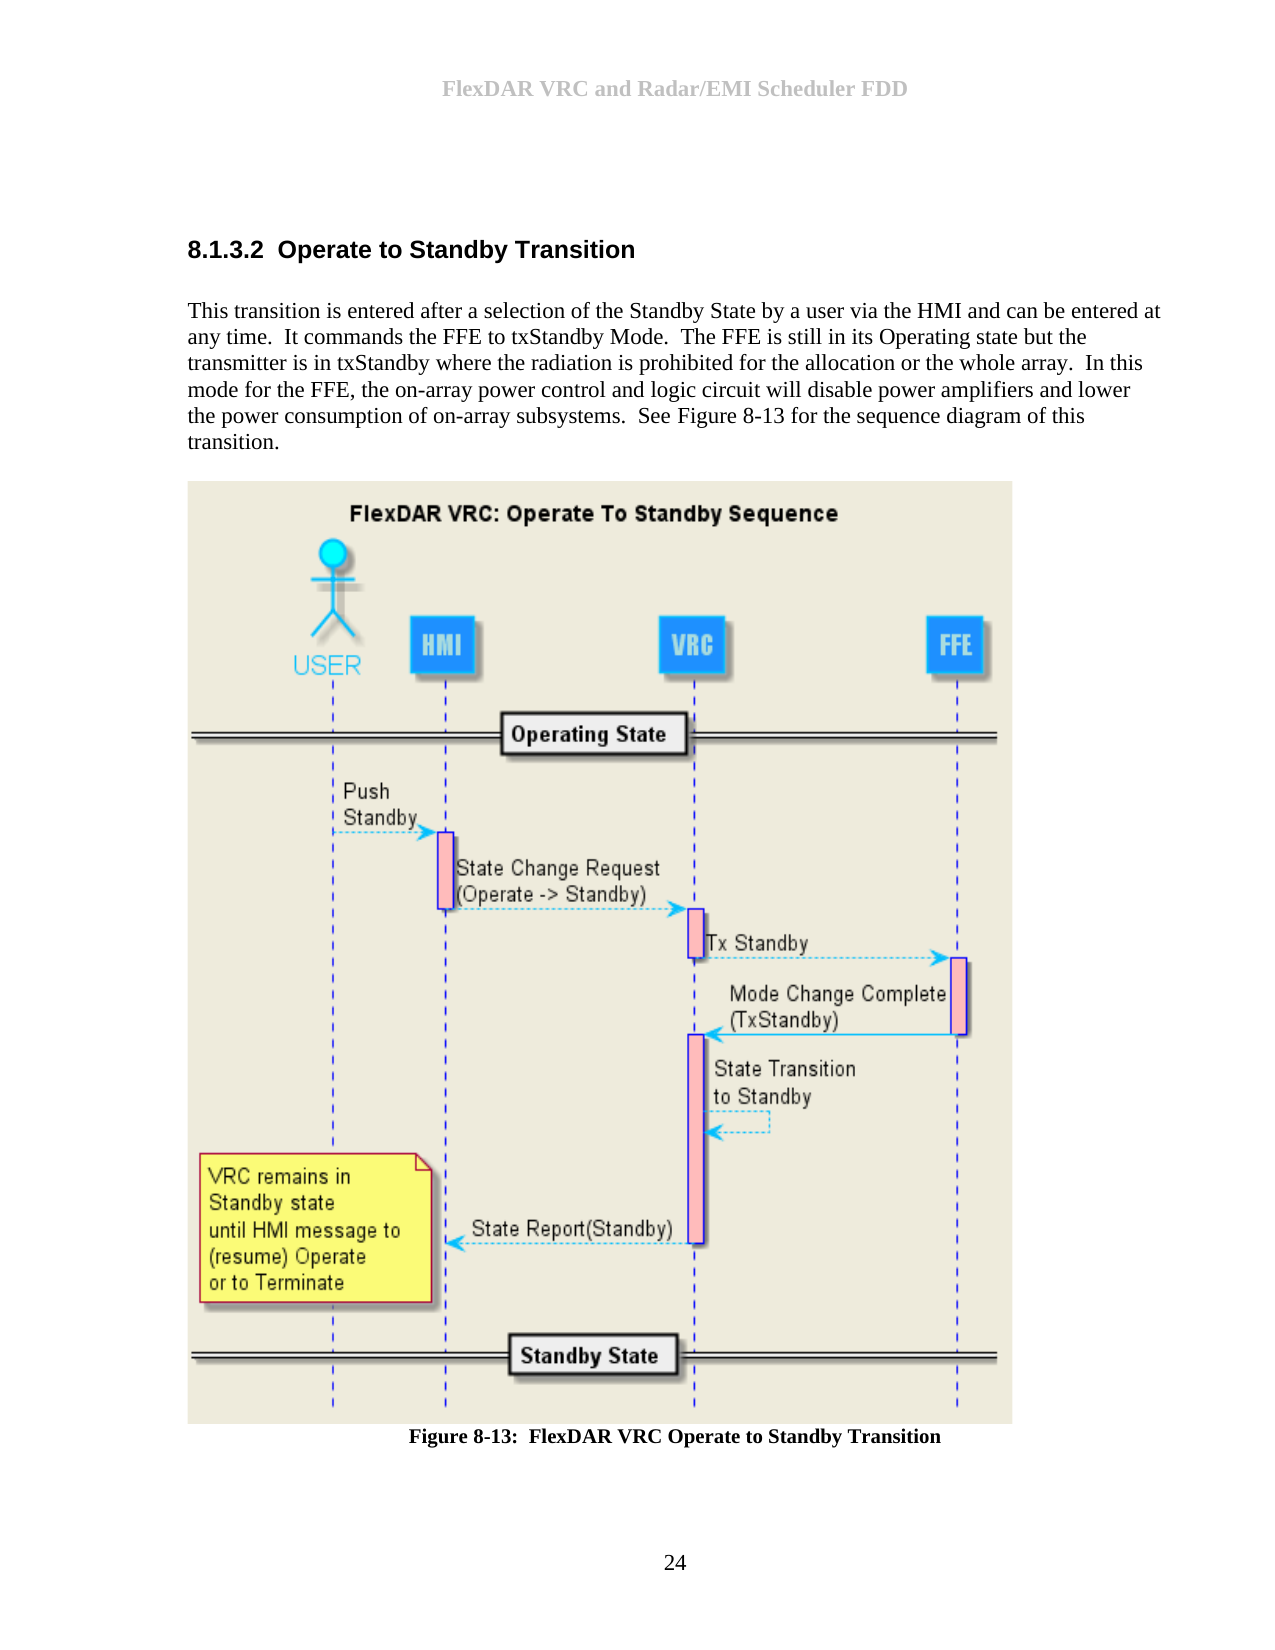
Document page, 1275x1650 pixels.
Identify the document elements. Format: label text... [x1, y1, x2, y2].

picture [187, 481, 1013, 1424]
subtitle Operate to Standby Transition [187, 235, 1162, 264]
